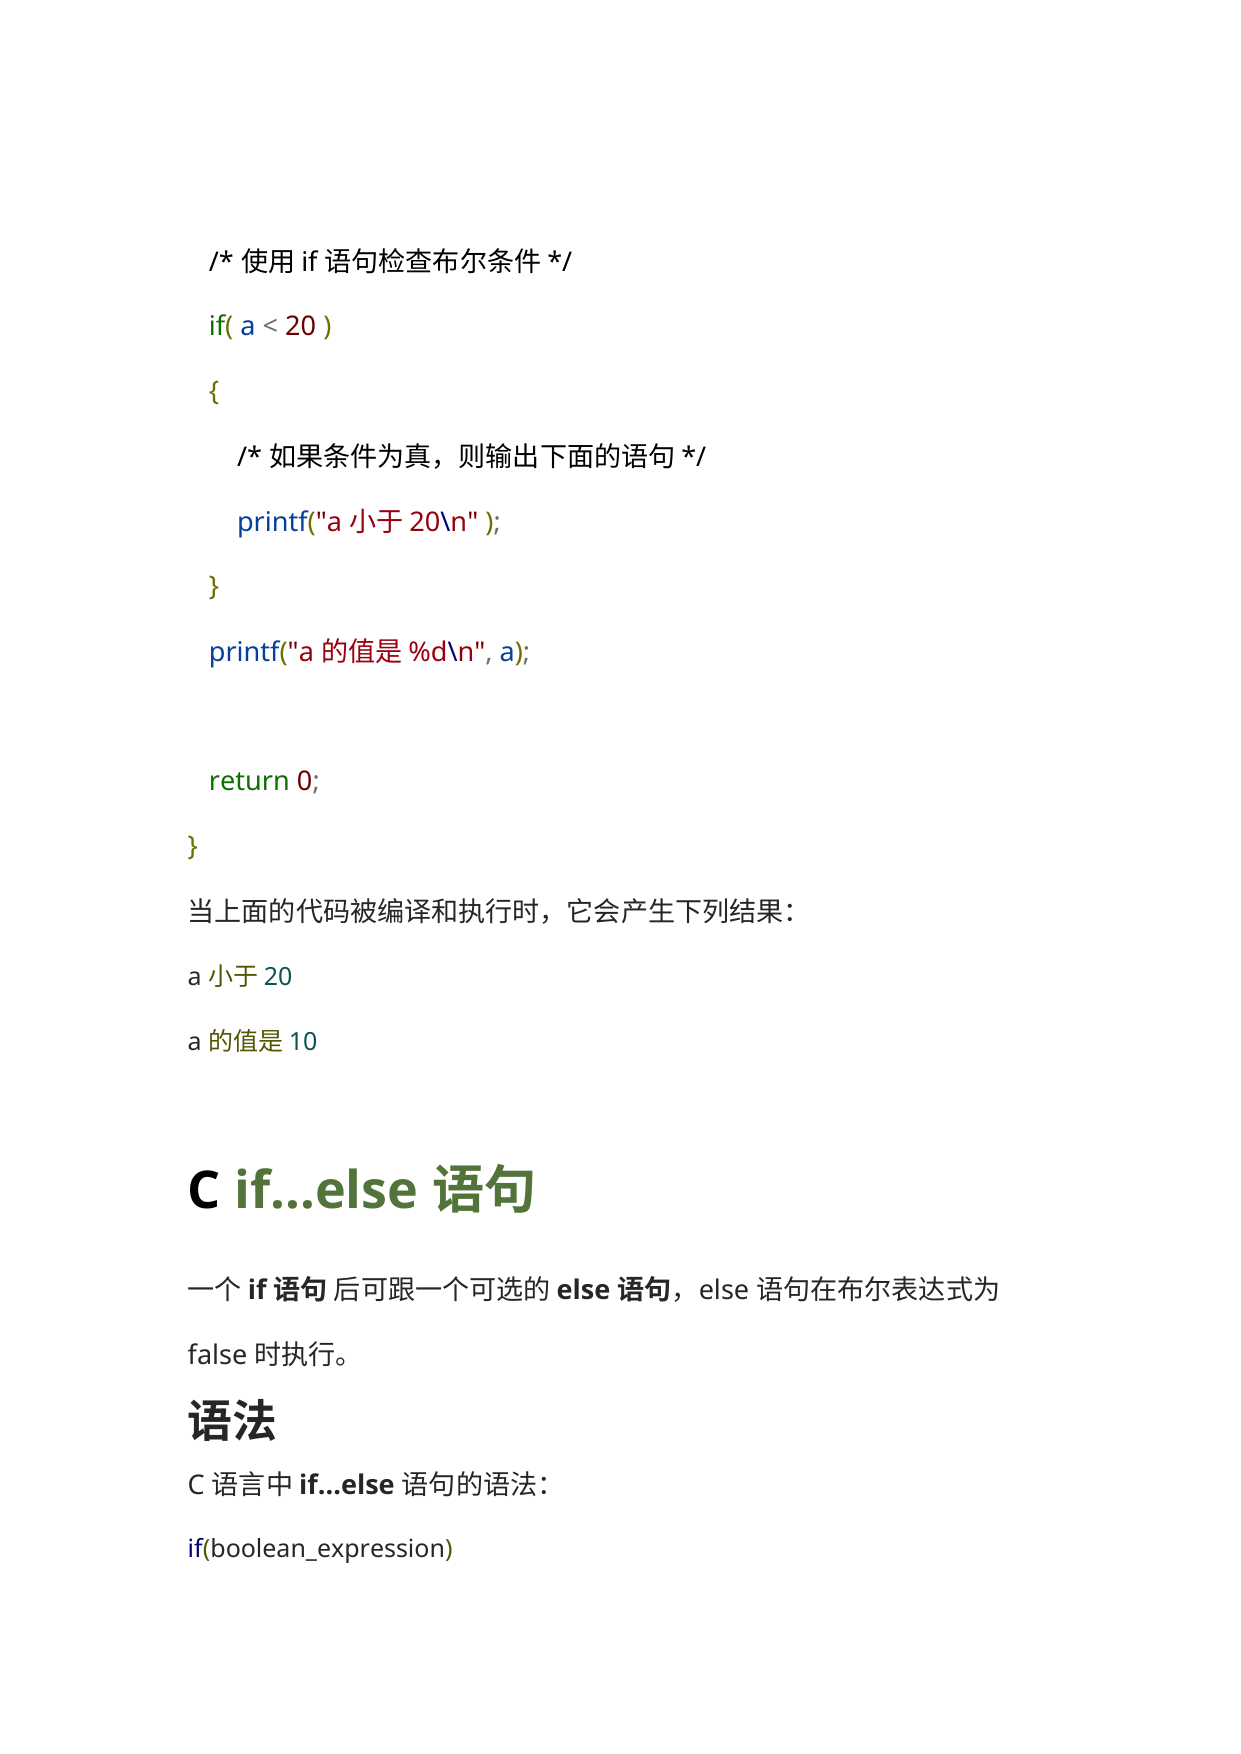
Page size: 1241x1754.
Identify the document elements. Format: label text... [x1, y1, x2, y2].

text 当上面的代码被编译和执行时，它会产生下列结果： [187, 877, 1053, 942]
text } [187, 552, 1053, 617]
text if(boolean_expression) [187, 1515, 1053, 1580]
text a 的值是 10 [187, 1007, 1053, 1072]
text a 小于 20 [187, 942, 1053, 1007]
text C 语言中 if...else 语句的语法： [187, 1450, 1053, 1515]
text { [187, 357, 1053, 422]
text 语法 [187, 1385, 1053, 1450]
text /* 使用 if 语句检查布尔条件 */ [187, 227, 1053, 292]
text } [187, 812, 1053, 877]
text printf("a 小于 20\n" ); [187, 487, 1053, 552]
text 一个 if 语句 后可跟一个可选的 else 语句，else 语句在布尔表达式为 false 时执行。 [187, 1255, 1053, 1385]
text return 0; [187, 747, 1053, 812]
text printf("a 的值是 %d\n", a); [187, 617, 1053, 682]
text /* 如果条件为真，则输出下面的语句 */ [187, 422, 1053, 487]
text C if...else 语句 [187, 1137, 1053, 1234]
text if( a < 20 ) [187, 292, 1053, 357]
